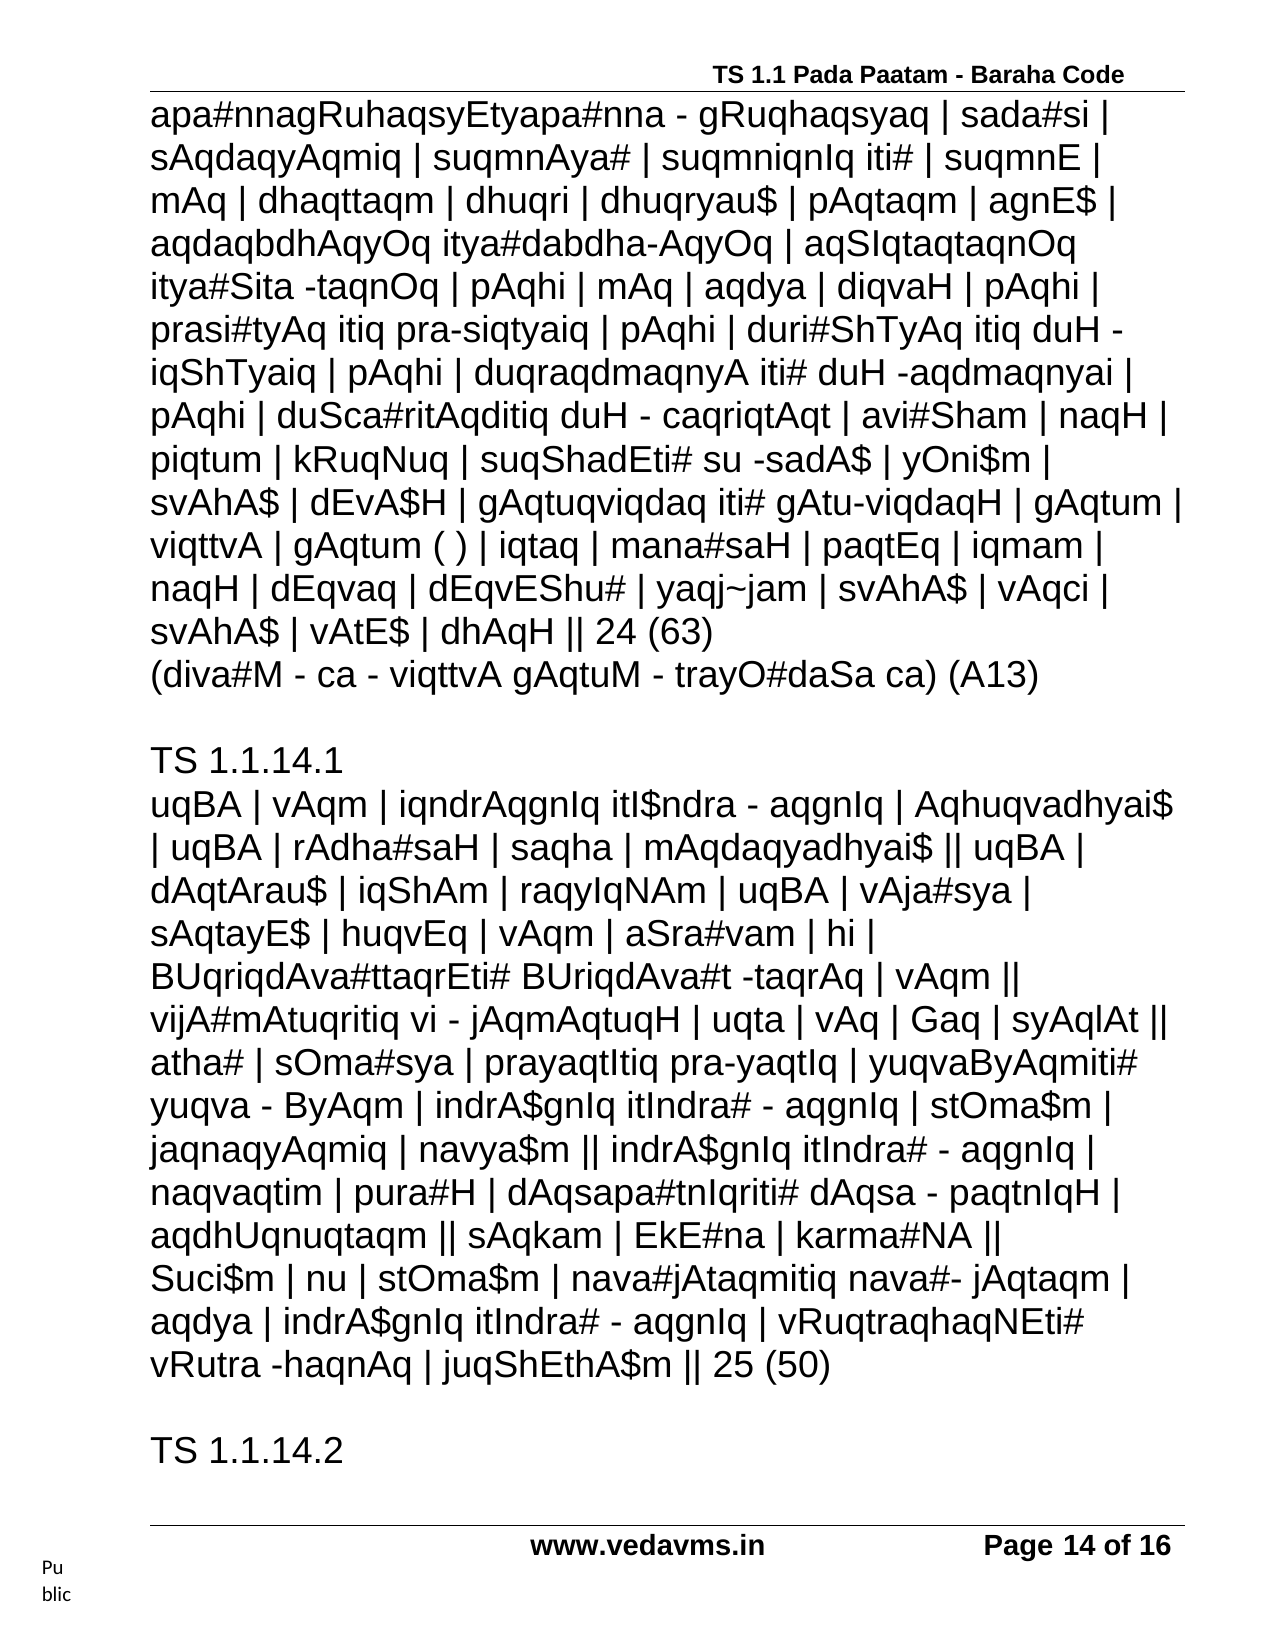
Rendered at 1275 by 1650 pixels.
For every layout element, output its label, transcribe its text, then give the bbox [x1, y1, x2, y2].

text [150, 92, 1185, 652]
text Suci$m | nu | stOma$m | nava#jAtaqmitiq nava#- jAqtaqm | aqdya | indrA$gnIq itIndra# - aqgnIq | vRuqtraqhaqNEti# vRutra -haqnAq | juqShEthA$m || 25 (50) [150, 1256, 1185, 1386]
text TS 1.1.14.1 [150, 739, 1185, 782]
text TS 1.1.14.2 [150, 1429, 1185, 1472]
text (diva#M - ca - viqttvA gAqtuM - trayO#daSa ca) (A13) [150, 652, 1185, 696]
text uqBA | vAqm | iqndrAqgnIq itI$ndra - aqgnIq | Aqhuqvadhyai$ | uqBA | rAdha#saH | saqha | mAqdaqyadhyai$ || uqBA | dAqtArau$ | iqShAm | raqyIqNAm | uqBA | vAja#sya | sAqtayE$ | huqvEq | vAqm | aSra#vam | hi | BUqriqdAva#ttaqrEti# BUriqdAva#t -taqrAq | vAqm || vijA#mAtuqritiq vi - jAqmAqtuqH | uqta | vAq | Gaq | syAqlAt || atha# | sOma#sya | prayaqtItiq pra-yaqtIq | yuqvaByAqmiti# yuqva - ByAqm | indrA$gnIq itIndra# - aqgnIq | stOma$m | jaqnaqyAqmiq | navya$m || indrA$gnIq itIndra# - aqgnIq | naqvaqtim | pura#H | dAqsapa#tnIqriti# dAqsa - paqtnIqH | aqdhUqnuqtaqm || sAqkam | EkE#na | karma#NA || [150, 782, 1185, 1256]
